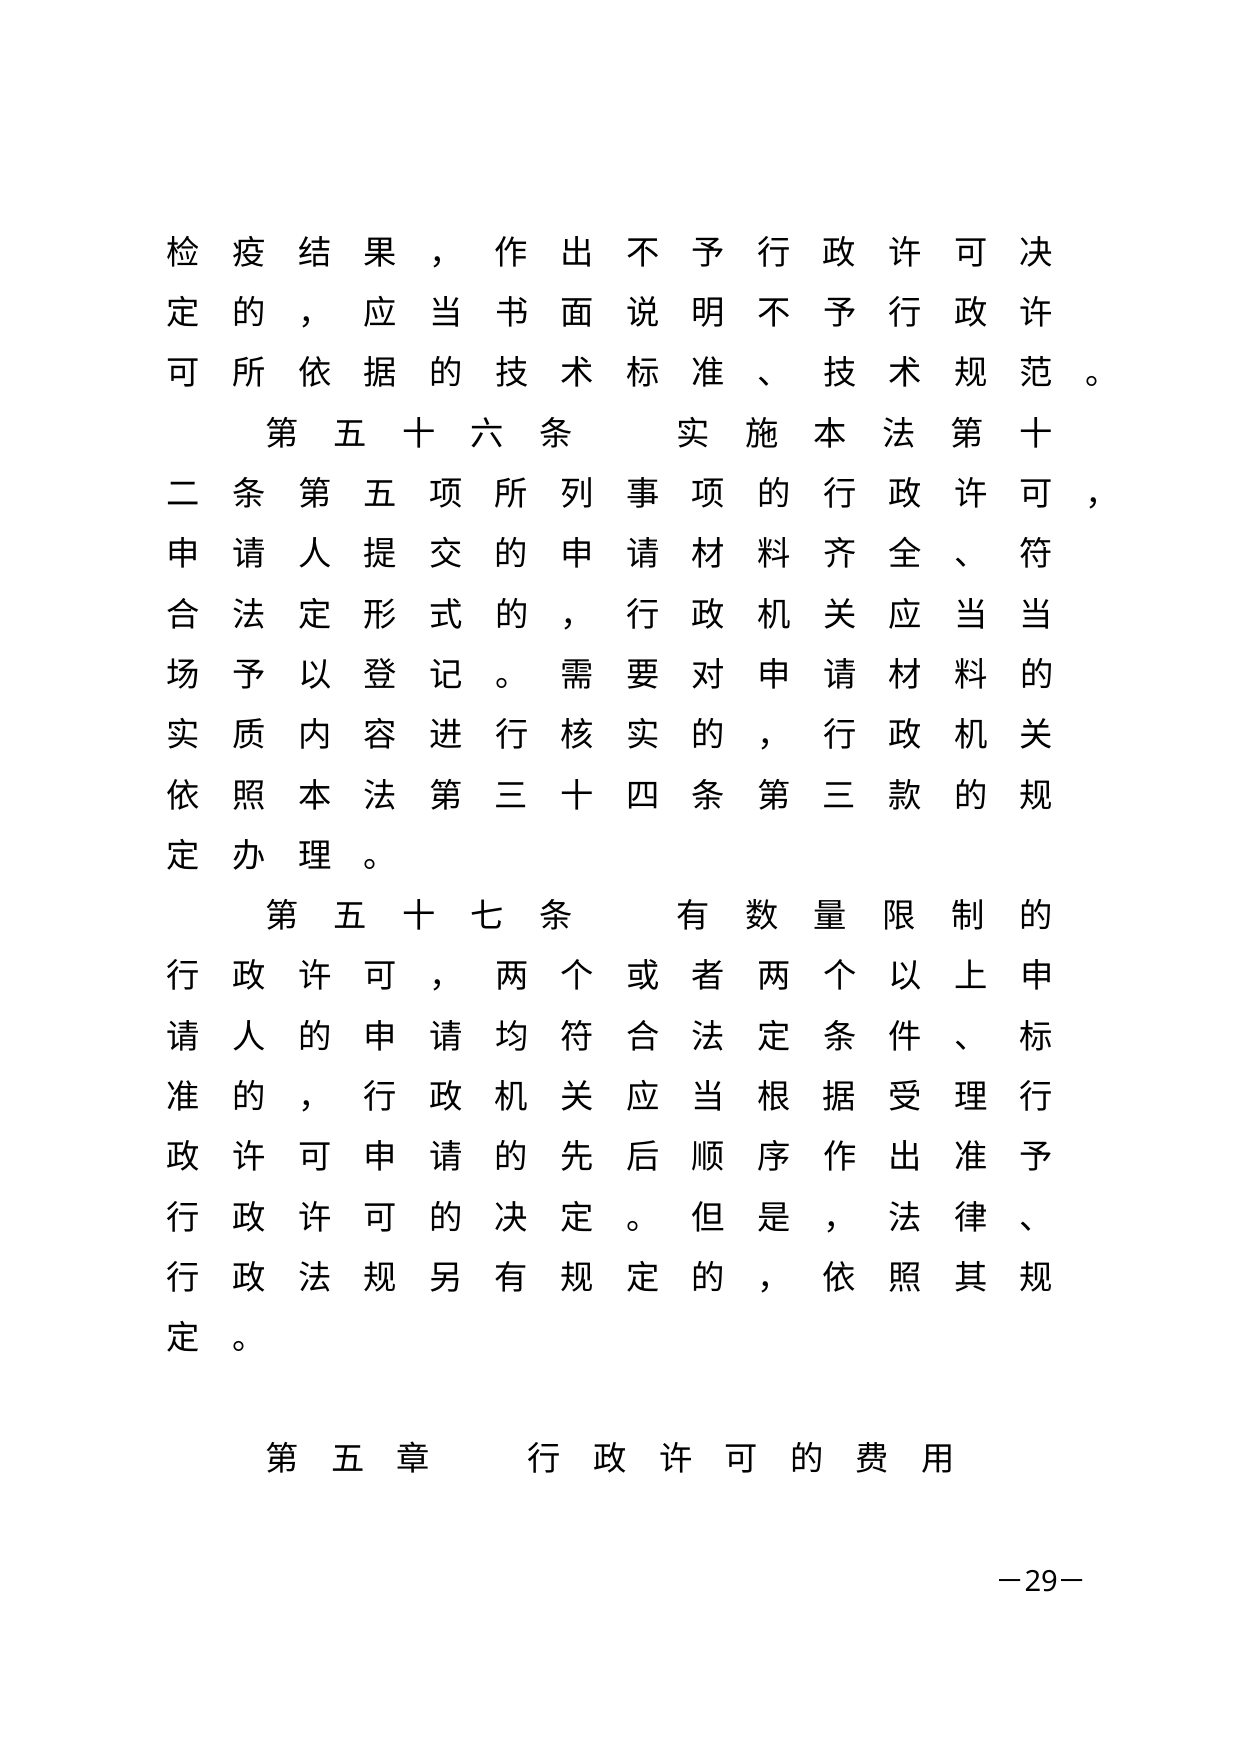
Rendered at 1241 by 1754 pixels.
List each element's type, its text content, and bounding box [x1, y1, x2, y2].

text 第五十七条 有数量限制的行政许可，两个或者两个以上申请人的申请均符合法定条件、标准的，行政机关应当根据受理行政许可申请的先后顺序作出准予行政许可的决定。但是，法律、行政法规另有规定的，依照其规定。 [167, 883, 1085, 1365]
text 第五十六条 实施本法第十二条第五项所列事项的行政许可，申请人提交的申请材料齐全、符合法定形式的，行政机关应当当场予以登记。需要对申请材料的实质内容进行核实的，行政机关依照本法第三十四条第三款的规定办理。 [167, 400, 1085, 883]
text 行政机关根据检验、检测、检疫结果，作出不予行政许可决定的，应当书面说明不予行政许可所依据的技术标准、技术规范。 [167, 219, 1085, 400]
text 第五章 行政许可的费用 [167, 1426, 1085, 1486]
